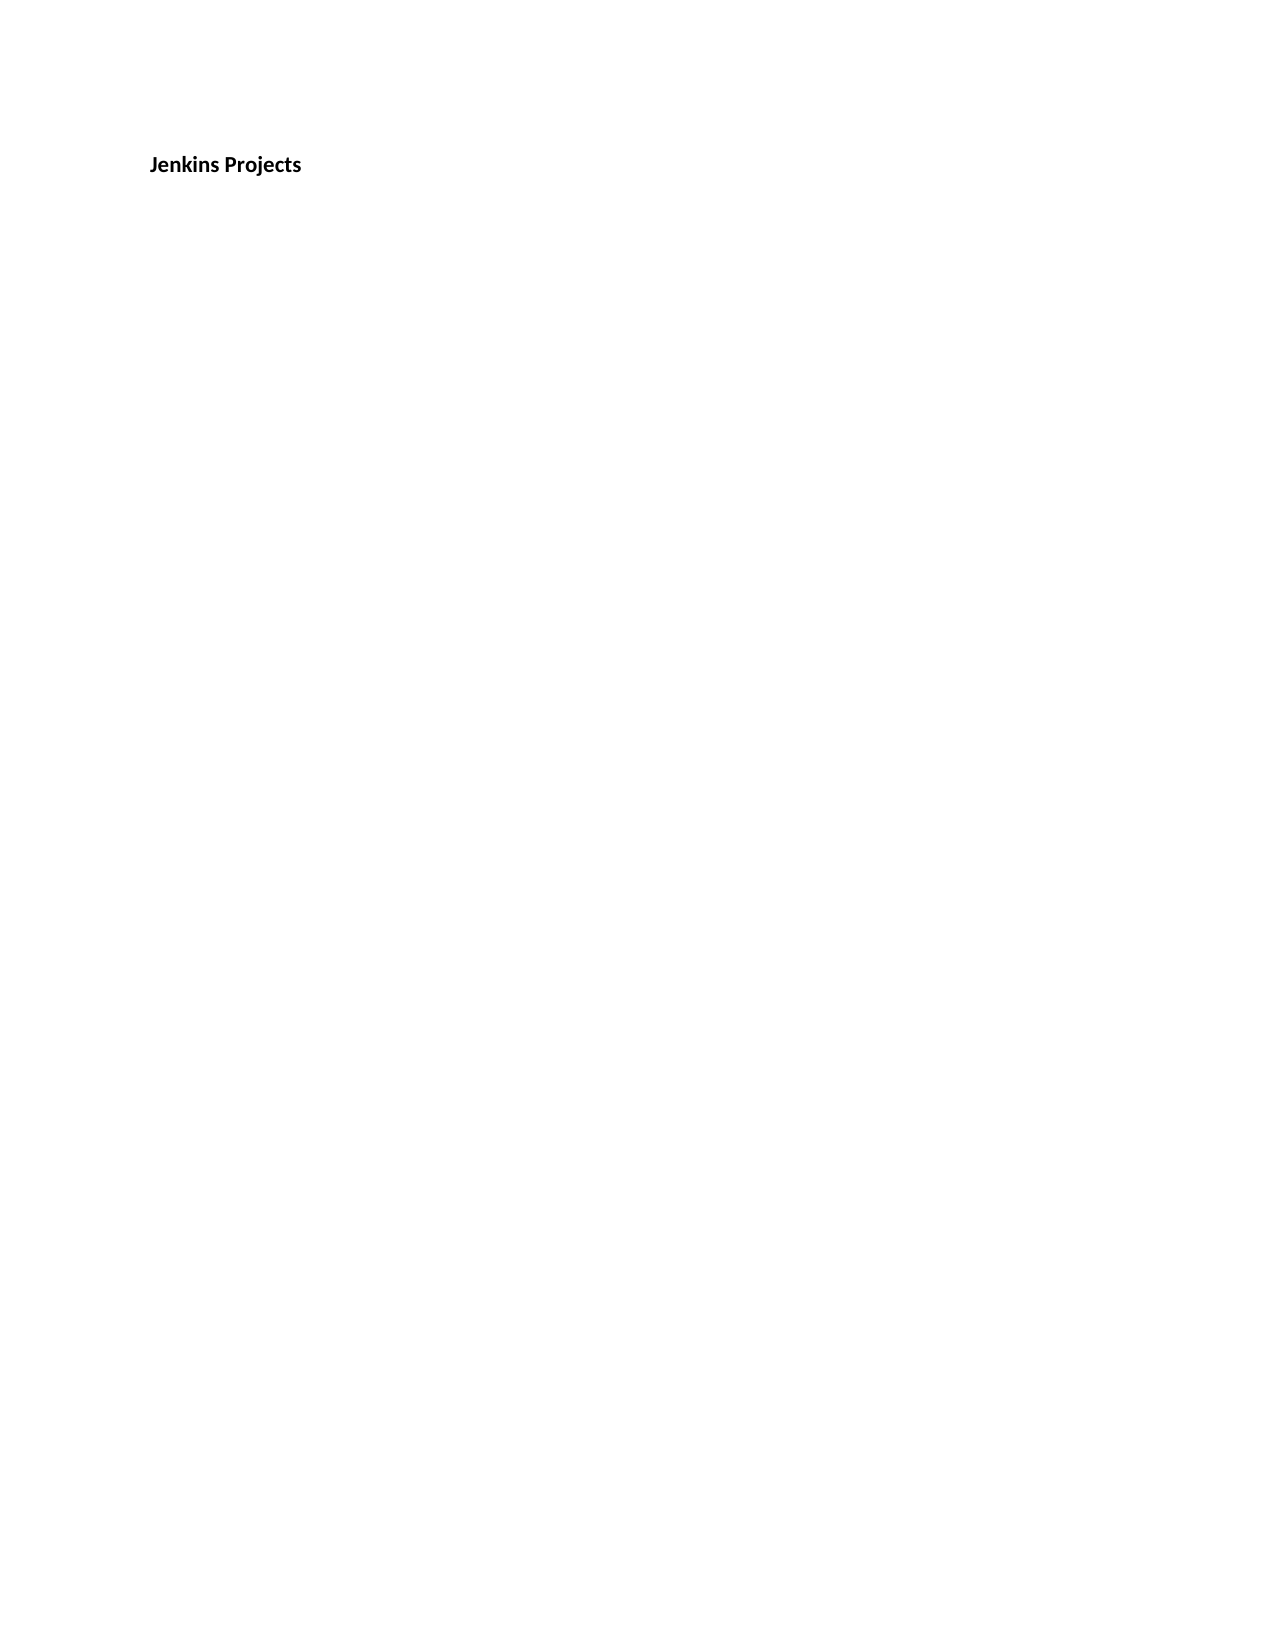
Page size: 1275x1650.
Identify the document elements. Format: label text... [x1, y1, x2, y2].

text Jenkins Projects [150, 150, 1125, 178]
